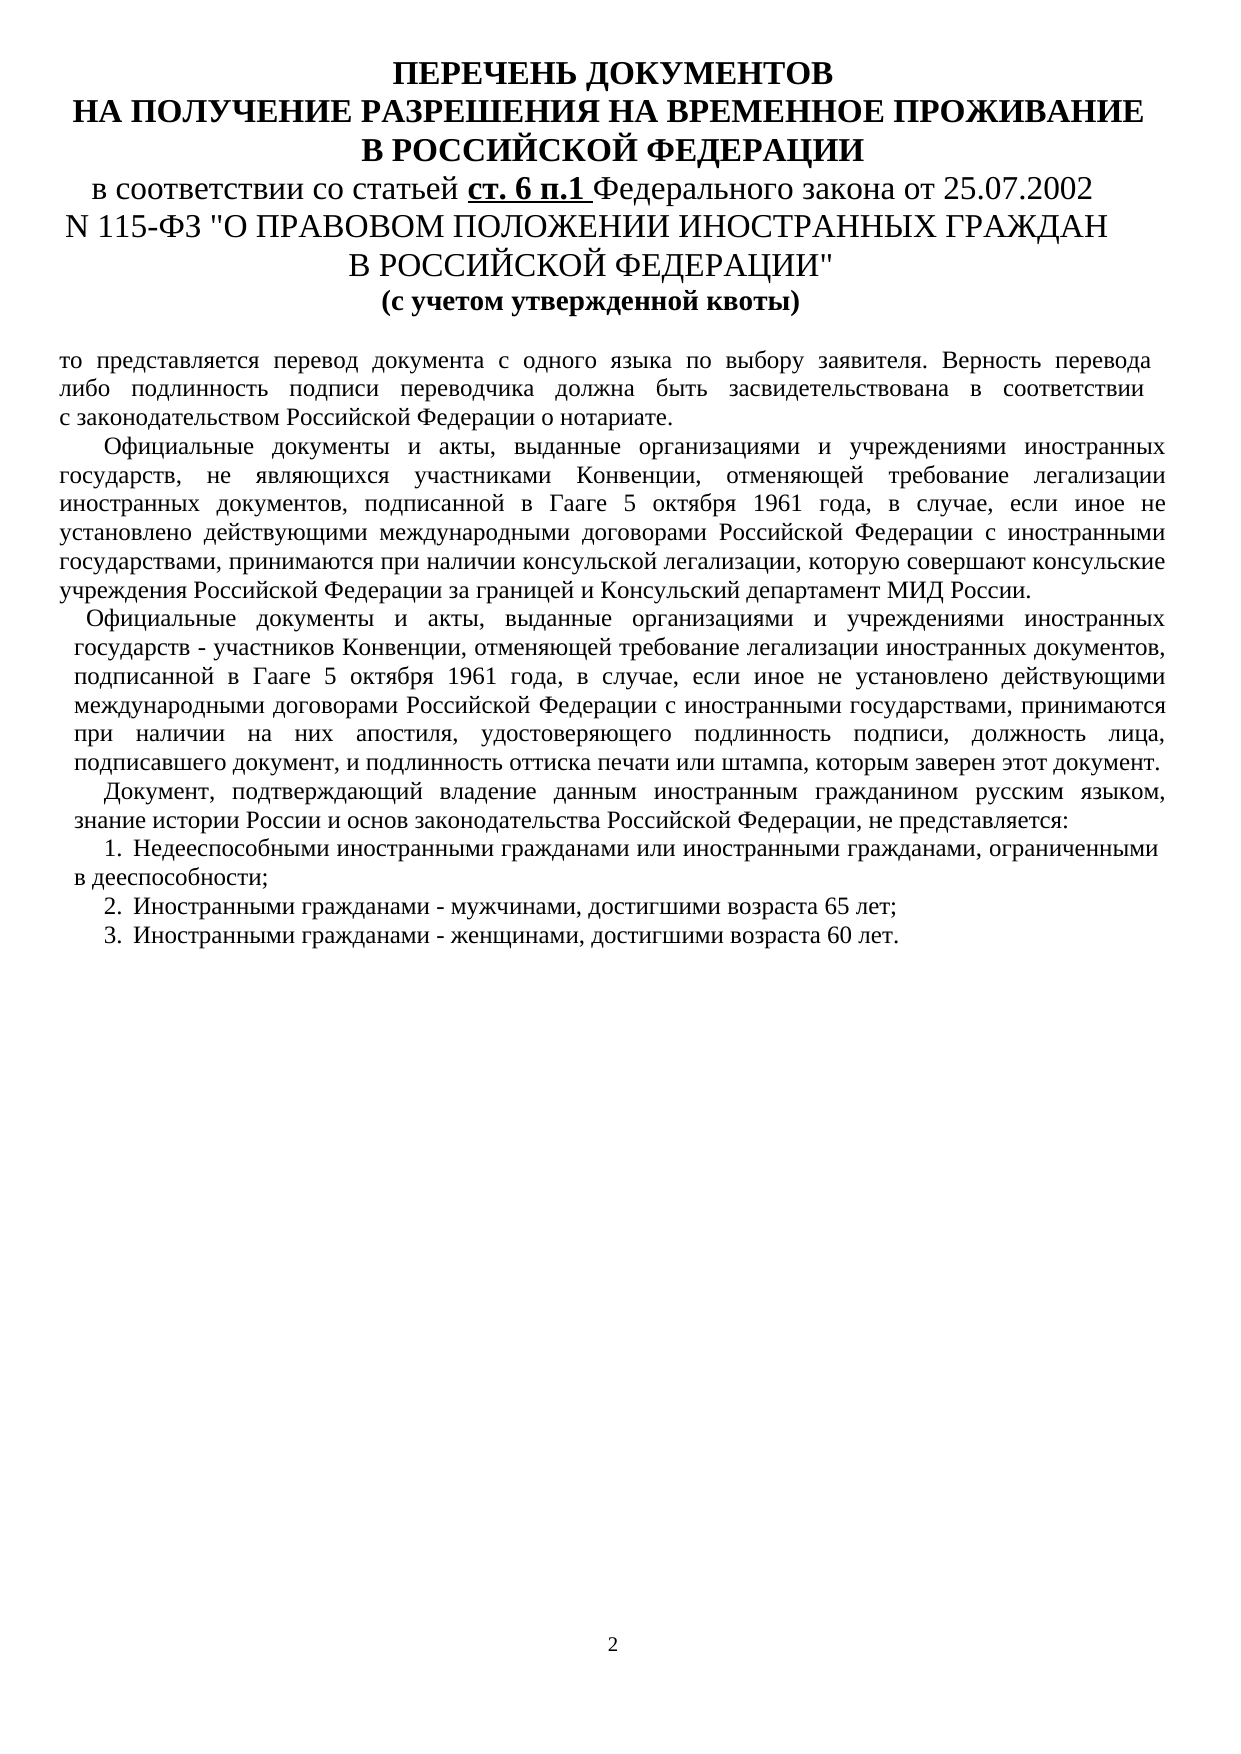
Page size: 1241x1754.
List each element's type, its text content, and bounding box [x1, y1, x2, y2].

text Официальные документы и акты, выданные организациями и учреждениями иностранных государств - участников Конвенции, отменяющей требование легализации иностранных документов, подписанной в Гааге 5 октября 1961 года, в случае, если иное не установлено действующими международными договорами Российской Федерации с иностранными государствами, принимаются при наличии на них апостиля, удостоверяющего подлинность подписи, должность лица, подписавшего документ, и подлинность оттиска печати или штампа, которым заверен этот документ. [74, 603, 1167, 776]
list Иностранными гражданами - женщинами, достигшими возраста 60 лет. [59, 920, 1167, 950]
list Иностранными гражданами - мужчинами, достигшими возраста 65 лет; [59, 891, 1167, 920]
list Недееспособными иностранными гражданами или иностранными гражданами, ограниченными в дееспособности; [74, 833, 1167, 891]
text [59, 345, 1167, 431]
text Документ, подтверждающий владение данным иностранным гражданином русским языком, знание истории России и основ законодательства Российской Федерации, не представляется: [74, 776, 1167, 833]
text Официальные документы и акты, выданные организациями и учреждениями иностранных государств, не являющихся участниками Конвенции, отменяющей требование легализации иностранных документов, подписанной в Гааге 5 октября 1961 года, в случае, если иное не установлено действующими международными договорами Российской Федерации с иностранными государствами, принимаются при наличии консульской легализации, которую совершают консульские учреждения Российской Федерации за границей и Консульский департамент МИД России. [59, 431, 1167, 603]
